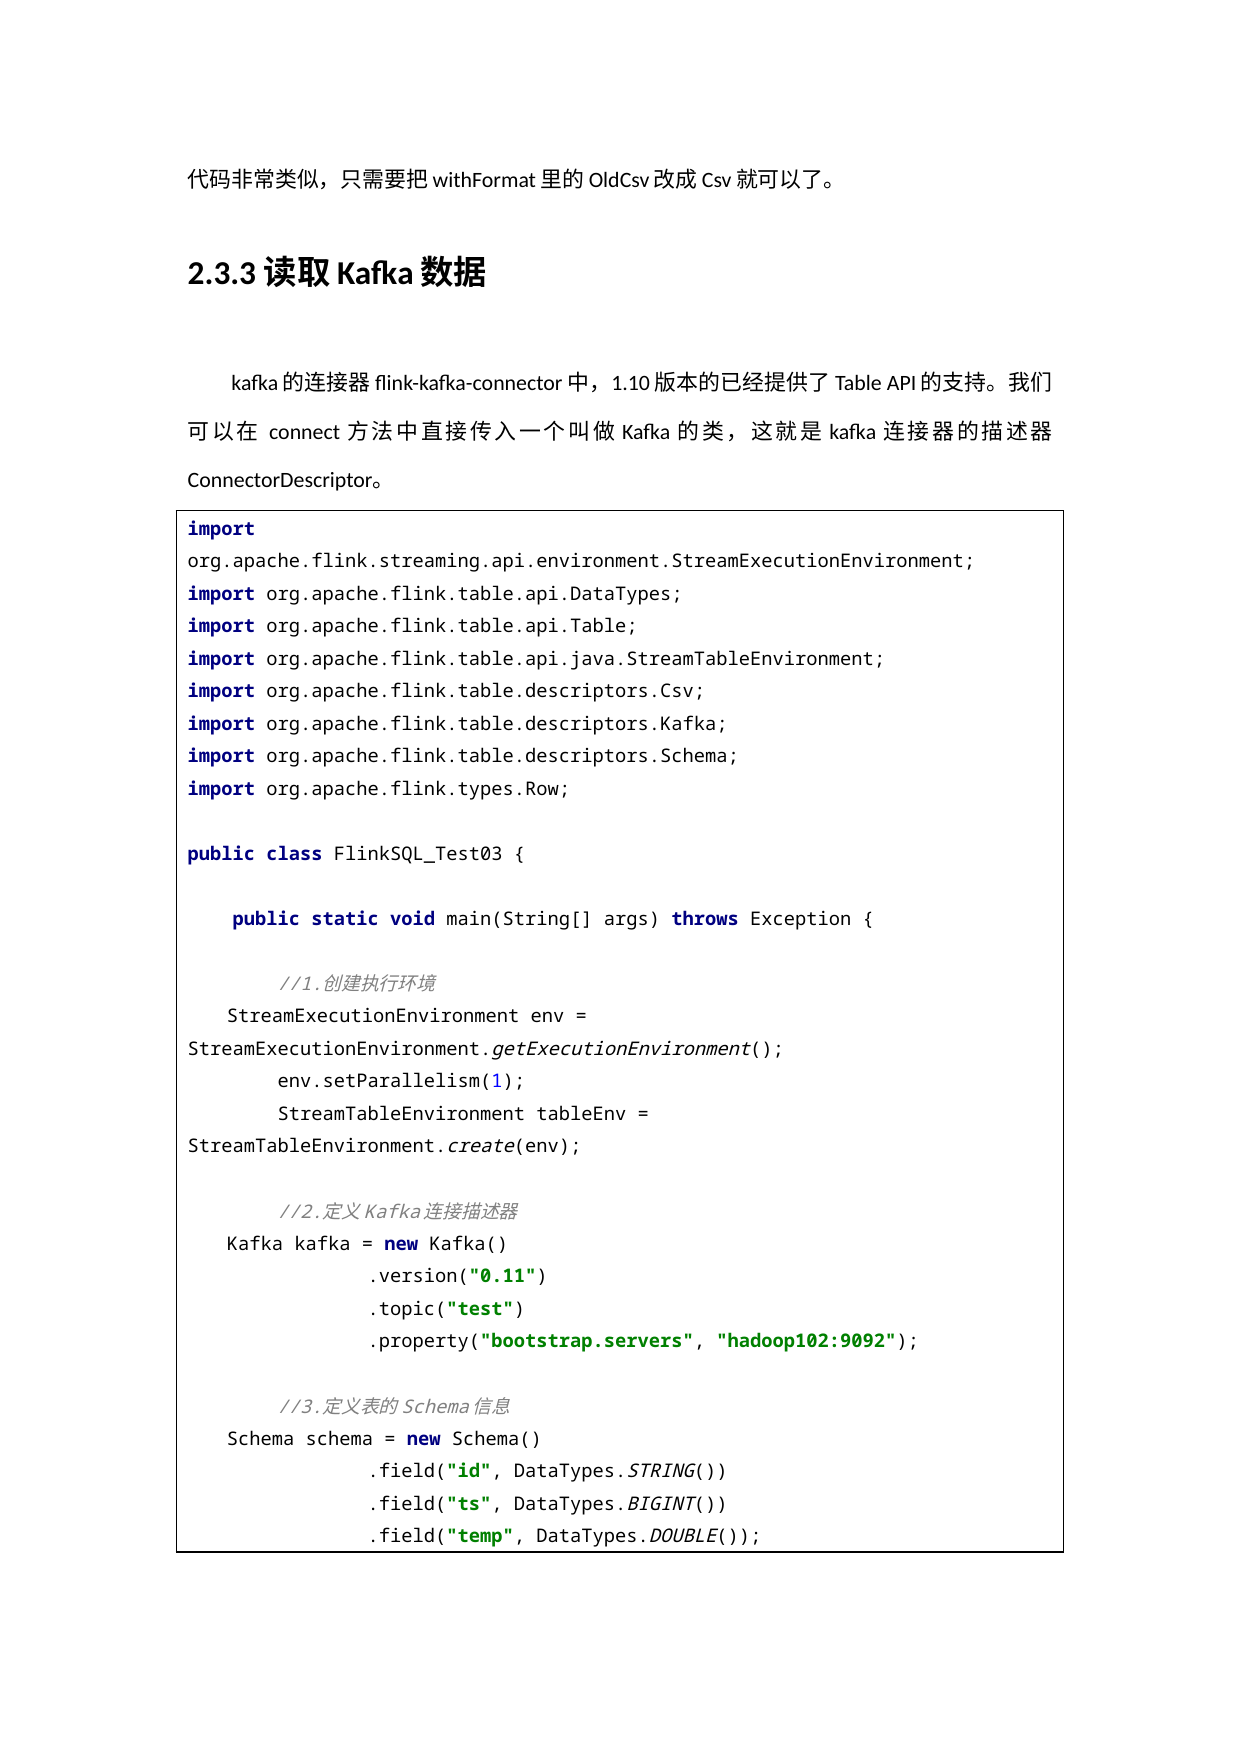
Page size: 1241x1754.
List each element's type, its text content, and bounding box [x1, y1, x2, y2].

text 代码非常类似，只需要把withFormat里的OldCsv改成Csv就可以了。 [187, 162, 1053, 194]
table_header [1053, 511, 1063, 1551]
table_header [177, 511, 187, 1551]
subtitle 2.3.3 读取Kafka数据 [187, 237, 1053, 302]
text kafka的连接器flink-kafka-connector中，1.10版本的已经提供了Table API的支持。我们可以在 connect方法中直接传入一个叫做Kafka的类，这就是kafka连接器的描述器ConnectorDescriptor。 [187, 364, 1053, 494]
